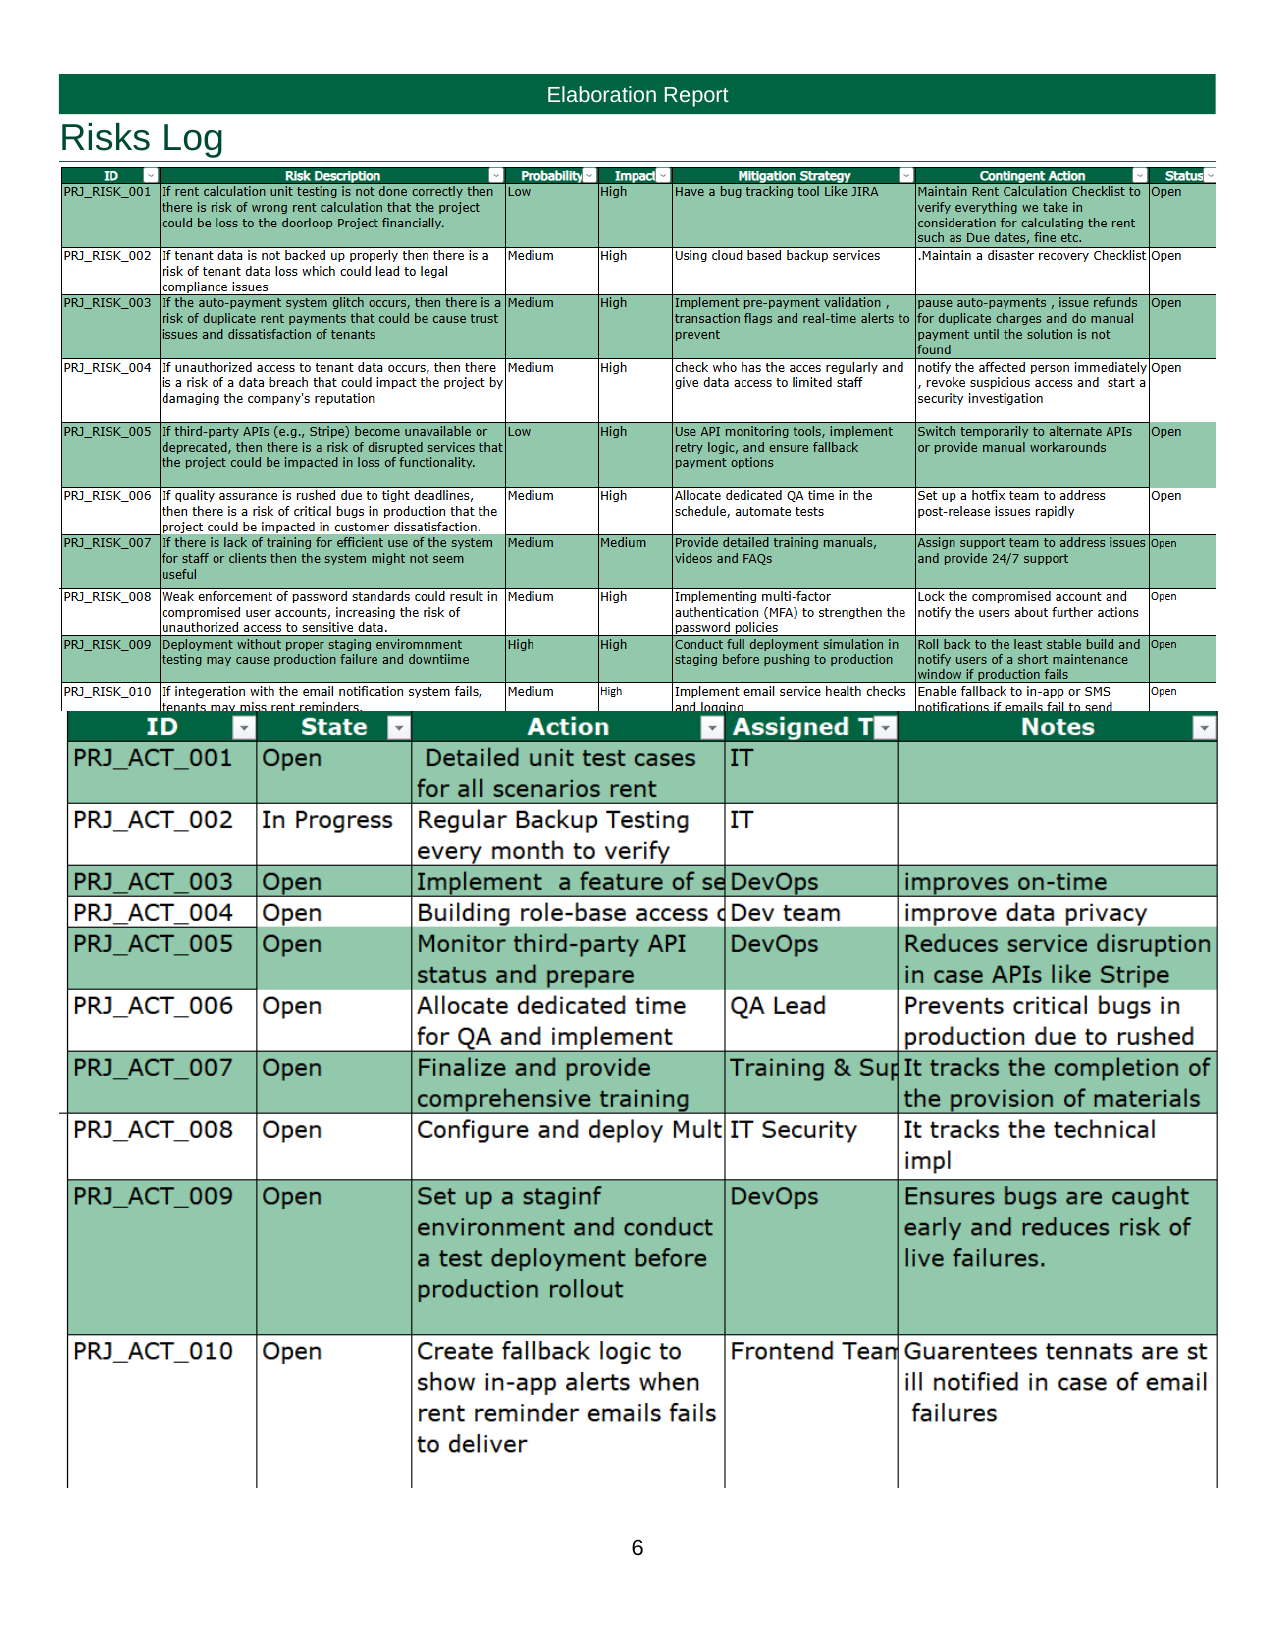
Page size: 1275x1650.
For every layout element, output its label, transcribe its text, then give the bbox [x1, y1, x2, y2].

subtitle Risks Log [59, 115, 1216, 161]
picture [59, 166, 1219, 1488]
